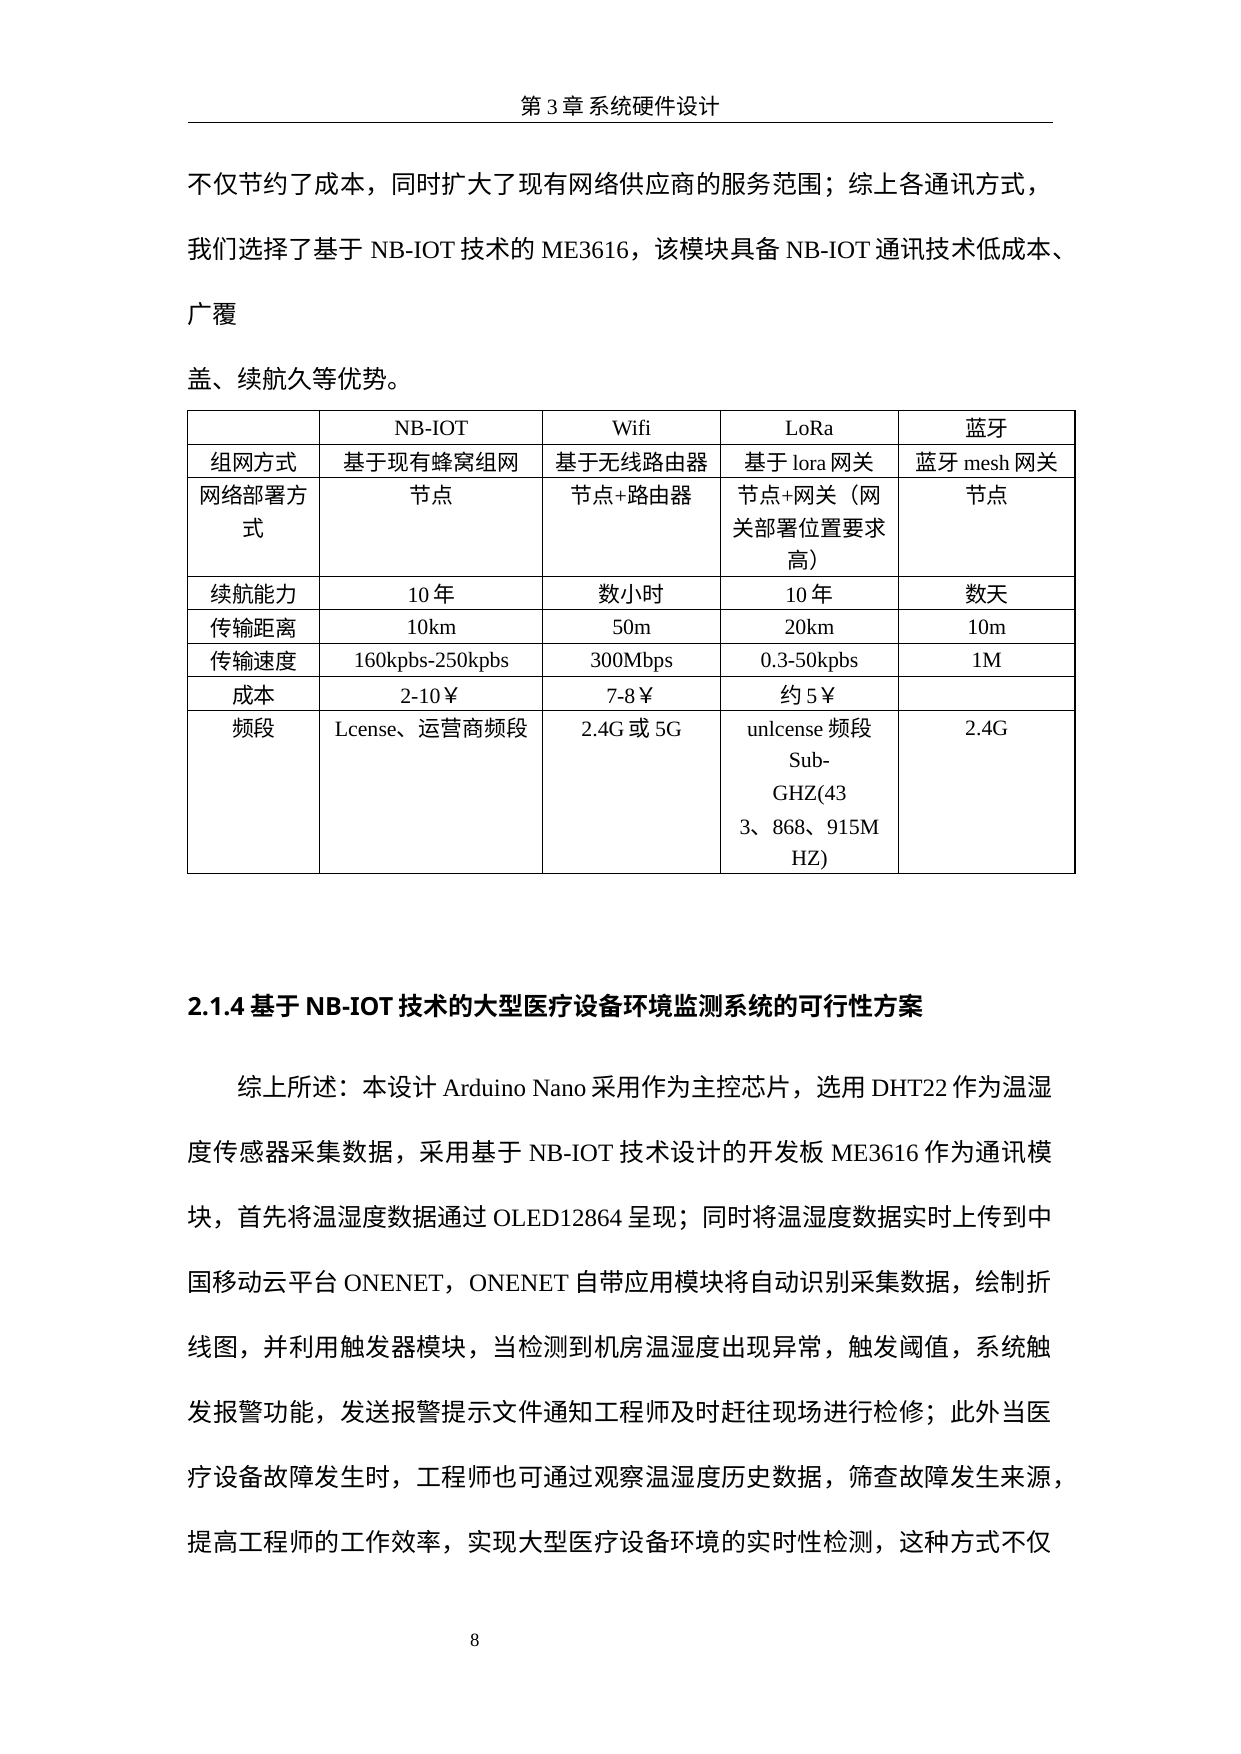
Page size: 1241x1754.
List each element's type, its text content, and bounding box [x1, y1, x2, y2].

table_cell 2.4G [899, 711, 1074, 873]
table_cell 10m [899, 610, 1074, 643]
table_cell 节点+路由器 [543, 478, 720, 576]
table_cell 数小时 [543, 577, 720, 609]
table_cell 基于lora网关 [721, 445, 898, 477]
table_cell 约5￥ [721, 677, 898, 710]
table_cell 160kpbs-250kpbs [320, 644, 542, 676]
subtitle 2.1.4基于NB-IOT技术的大型医疗设备环境监测系统的可行性方案 [187, 972, 1053, 1037]
table_cell 网络部署方式 [188, 478, 319, 576]
table_cell 传输距离 [188, 610, 319, 643]
table_cell 传输速度 [188, 644, 319, 676]
table_cell 10年 [320, 577, 542, 609]
table_cell 2.4G或5G [543, 711, 720, 873]
table_cell 节点+网关（网关部署位置要求高） [721, 478, 898, 576]
table_cell 10km [320, 610, 542, 643]
table_cell 数天 [899, 577, 1074, 609]
table_cell 组网方式 [188, 445, 319, 477]
table_cell 20km [721, 610, 898, 643]
table_cell Lcense、运营商频段 [320, 711, 542, 873]
table_header [188, 411, 319, 443]
table_cell 7-8￥ [543, 677, 720, 710]
table_cell unlcense频段 Sub-GHZ(433、868、915MHZ) [721, 711, 898, 873]
table_cell 节点 [899, 478, 1074, 576]
table_header NB-IOT [320, 411, 542, 443]
text 盖、续航久等优势。 [187, 345, 1053, 410]
table_header LoRa [721, 411, 898, 443]
table_cell 频段 [188, 711, 319, 873]
table_header 蓝牙 [899, 411, 1074, 443]
table_cell [899, 677, 1074, 710]
table_header Wifi [543, 411, 720, 443]
table_cell 基于现有蜂窝组网 [320, 445, 542, 477]
table_cell 续航能力 [188, 577, 319, 609]
table_cell 基于无线路由器 [543, 445, 720, 477]
table_cell 蓝牙mesh网关 [899, 445, 1074, 477]
table_cell 2-10￥ [320, 677, 542, 710]
table_cell 10年 [721, 577, 898, 609]
table_cell 0.3-50kpbs [721, 644, 898, 676]
table_cell 300Mbps [543, 644, 720, 676]
table_cell 成本 [188, 677, 319, 710]
table_cell 1M [899, 644, 1074, 676]
table_cell 50m [543, 610, 720, 643]
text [187, 1053, 1053, 1573]
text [187, 150, 1053, 345]
table_cell 节点 [320, 478, 542, 576]
